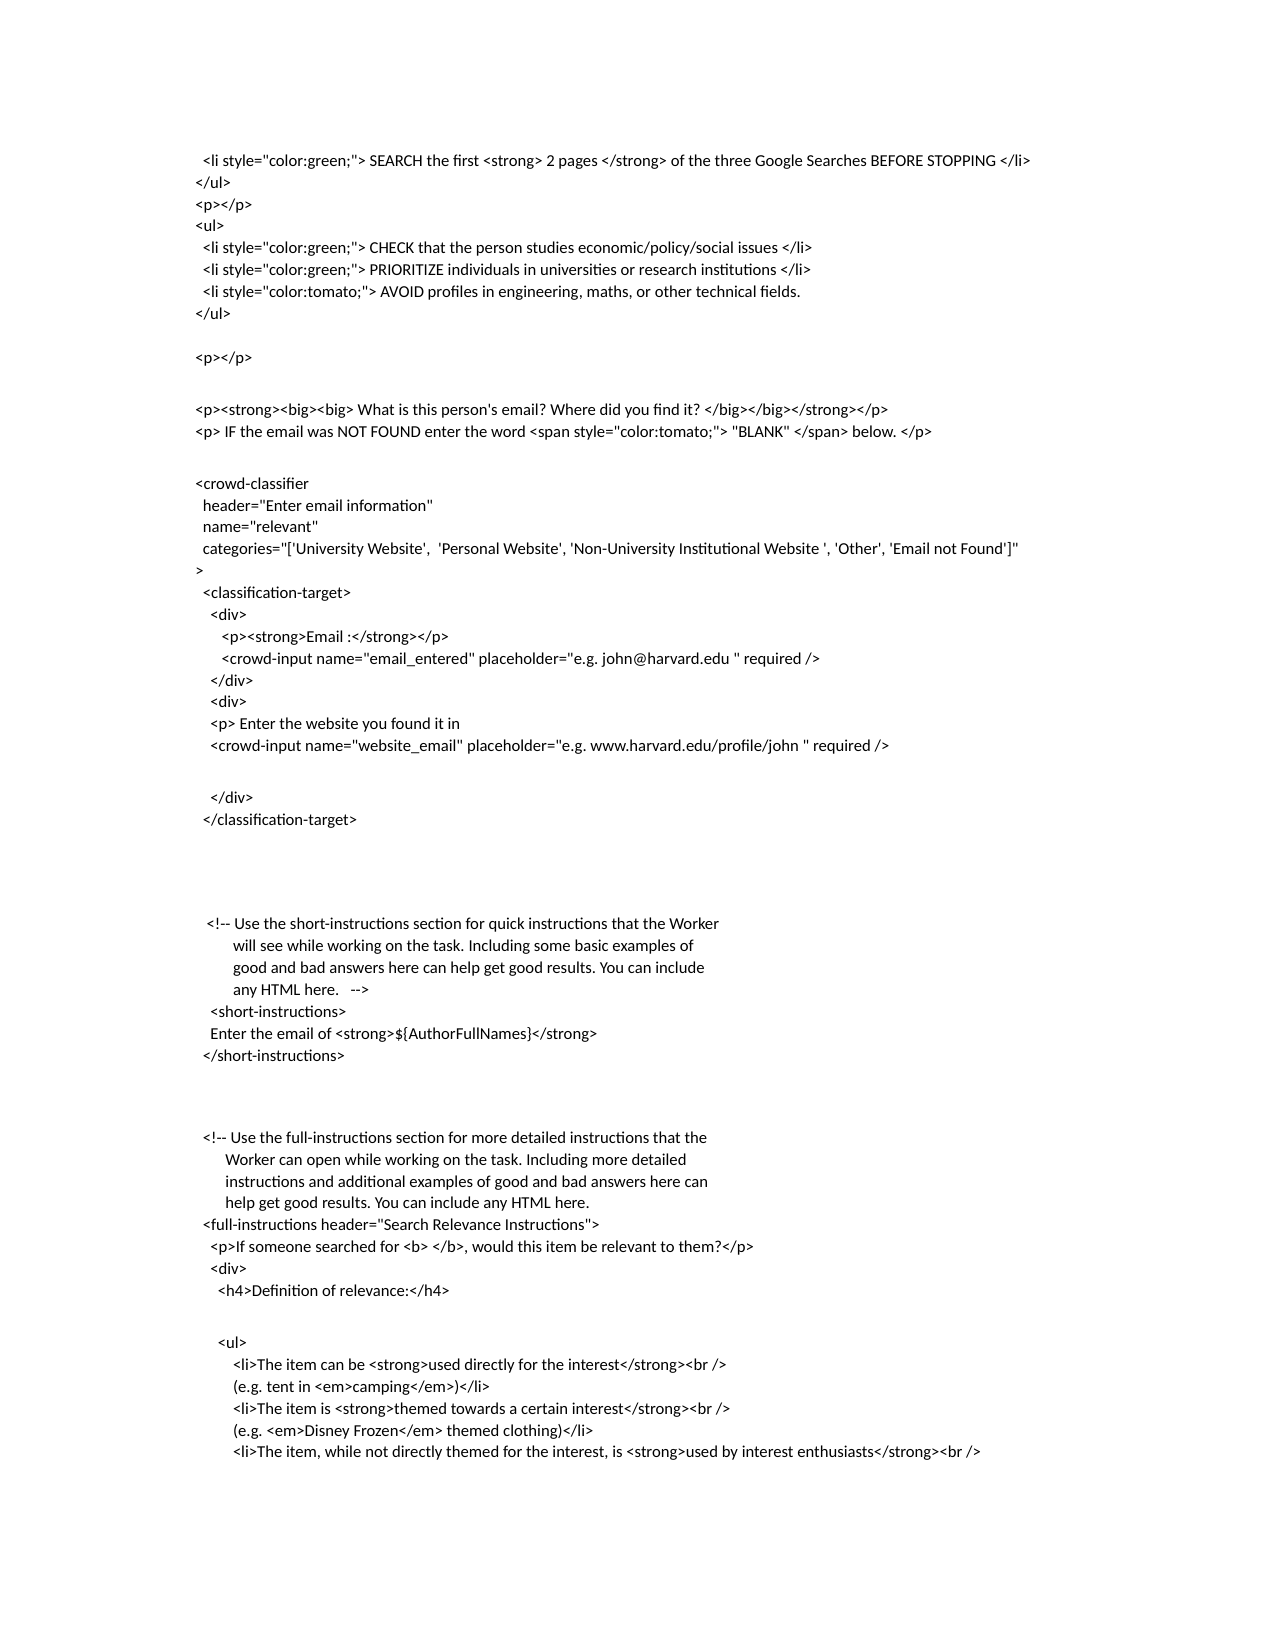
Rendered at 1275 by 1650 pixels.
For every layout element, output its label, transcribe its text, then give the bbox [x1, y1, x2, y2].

text <div> [150, 1258, 1125, 1279]
text <p> IF the email was NOT FOUND enter the word <span style="color:tomato;"> "BLANK" </span> below. </p> [150, 421, 1125, 441]
text <div> [150, 604, 1125, 624]
text </div> [150, 787, 1125, 808]
text </div> [150, 670, 1125, 690]
text Worker can open while working on the task. Including more detailed [150, 1149, 1125, 1169]
text <short-instructions> [150, 1001, 1125, 1021]
text help get good results. You can include any HTML here. [150, 1193, 1125, 1213]
text <li>The item, while not directly themed for the interest, is <strong>used by interest enthusiasts</strong><br /> [150, 1442, 1125, 1462]
text <li style="color:green;"> CHECK that the person studies economic/policy/social issues </li> [150, 237, 1125, 258]
text <!-- Use the full-instructions section for more detailed instructions that the [150, 1127, 1125, 1147]
text <li style="color:green;"> PRIORITIZE individuals in universities or research institutions </li> [150, 259, 1125, 280]
text <li style="color:green;"> SEARCH the first <strong> 2 pages </strong> of the three Google Searches BEFORE STOPPING </li> [150, 150, 1125, 170]
text <full-instructions header="Search Relevance Instructions"> [150, 1214, 1125, 1235]
text </ul> [150, 172, 1125, 192]
text <p><strong><big><big> What is this person's email? Where did you find it? </big></big></strong></p> [150, 399, 1125, 419]
text <crowd-classifier [150, 473, 1125, 493]
text <crowd-input name="website_email" placeholder="e.g. www.harvard.edu/profile/john " required /> [150, 735, 1125, 756]
text categories="['University Website', 'Personal Website', 'Non-University Institutional Website ', 'Other', 'Email not Found']" [150, 538, 1125, 559]
text <p></p> [150, 347, 1125, 367]
text <p><strong>Email :</strong></p> [150, 626, 1125, 646]
text will see while working on the task. Including some basic examples of [150, 935, 1125, 956]
text name="relevant" [150, 517, 1125, 537]
text <li>The item can be <strong>used directly for the interest</strong><br /> [150, 1354, 1125, 1374]
text </ul> [150, 303, 1125, 323]
text <h4>Definition of relevance:</h4> [150, 1280, 1125, 1301]
text <li style="color:tomato;"> AVOID profiles in engineering, maths, or other technical fields. [150, 281, 1125, 302]
text good and bad answers here can help get good results. You can include [150, 957, 1125, 978]
text any HTML here. --> [150, 979, 1125, 999]
text instructions and additional examples of good and bad answers here can [150, 1171, 1125, 1191]
text </classification-target> [150, 809, 1125, 830]
text <classification-target> [150, 582, 1125, 603]
text (e.g. tent in <em>camping</em>)</li> [150, 1376, 1125, 1396]
text <p> Enter the website you found it in [150, 713, 1125, 734]
text <p>If someone searched for <b> </b>, would this item be relevant to them?</p> [150, 1236, 1125, 1257]
text header="Enter email information" [150, 495, 1125, 515]
text Enter the email of <strong>${AuthorFullNames}</strong> [150, 1023, 1125, 1043]
text <crowd-input name="email_entered" placeholder="e.g. john@harvard.edu " required /> [150, 648, 1125, 668]
text <li>The item is <strong>themed towards a certain interest</strong><br /> [150, 1398, 1125, 1418]
text (e.g. <em>Disney Frozen</em> themed clothing)</li> [150, 1420, 1125, 1440]
text <ul> [150, 1332, 1125, 1353]
text <div> [150, 692, 1125, 712]
text </short-instructions> [150, 1045, 1125, 1065]
text <ul> [150, 216, 1125, 236]
text <p></p> [150, 194, 1125, 214]
text <!-- Use the short-instructions section for quick instructions that the Worker [150, 913, 1125, 934]
text > [150, 560, 1125, 581]
